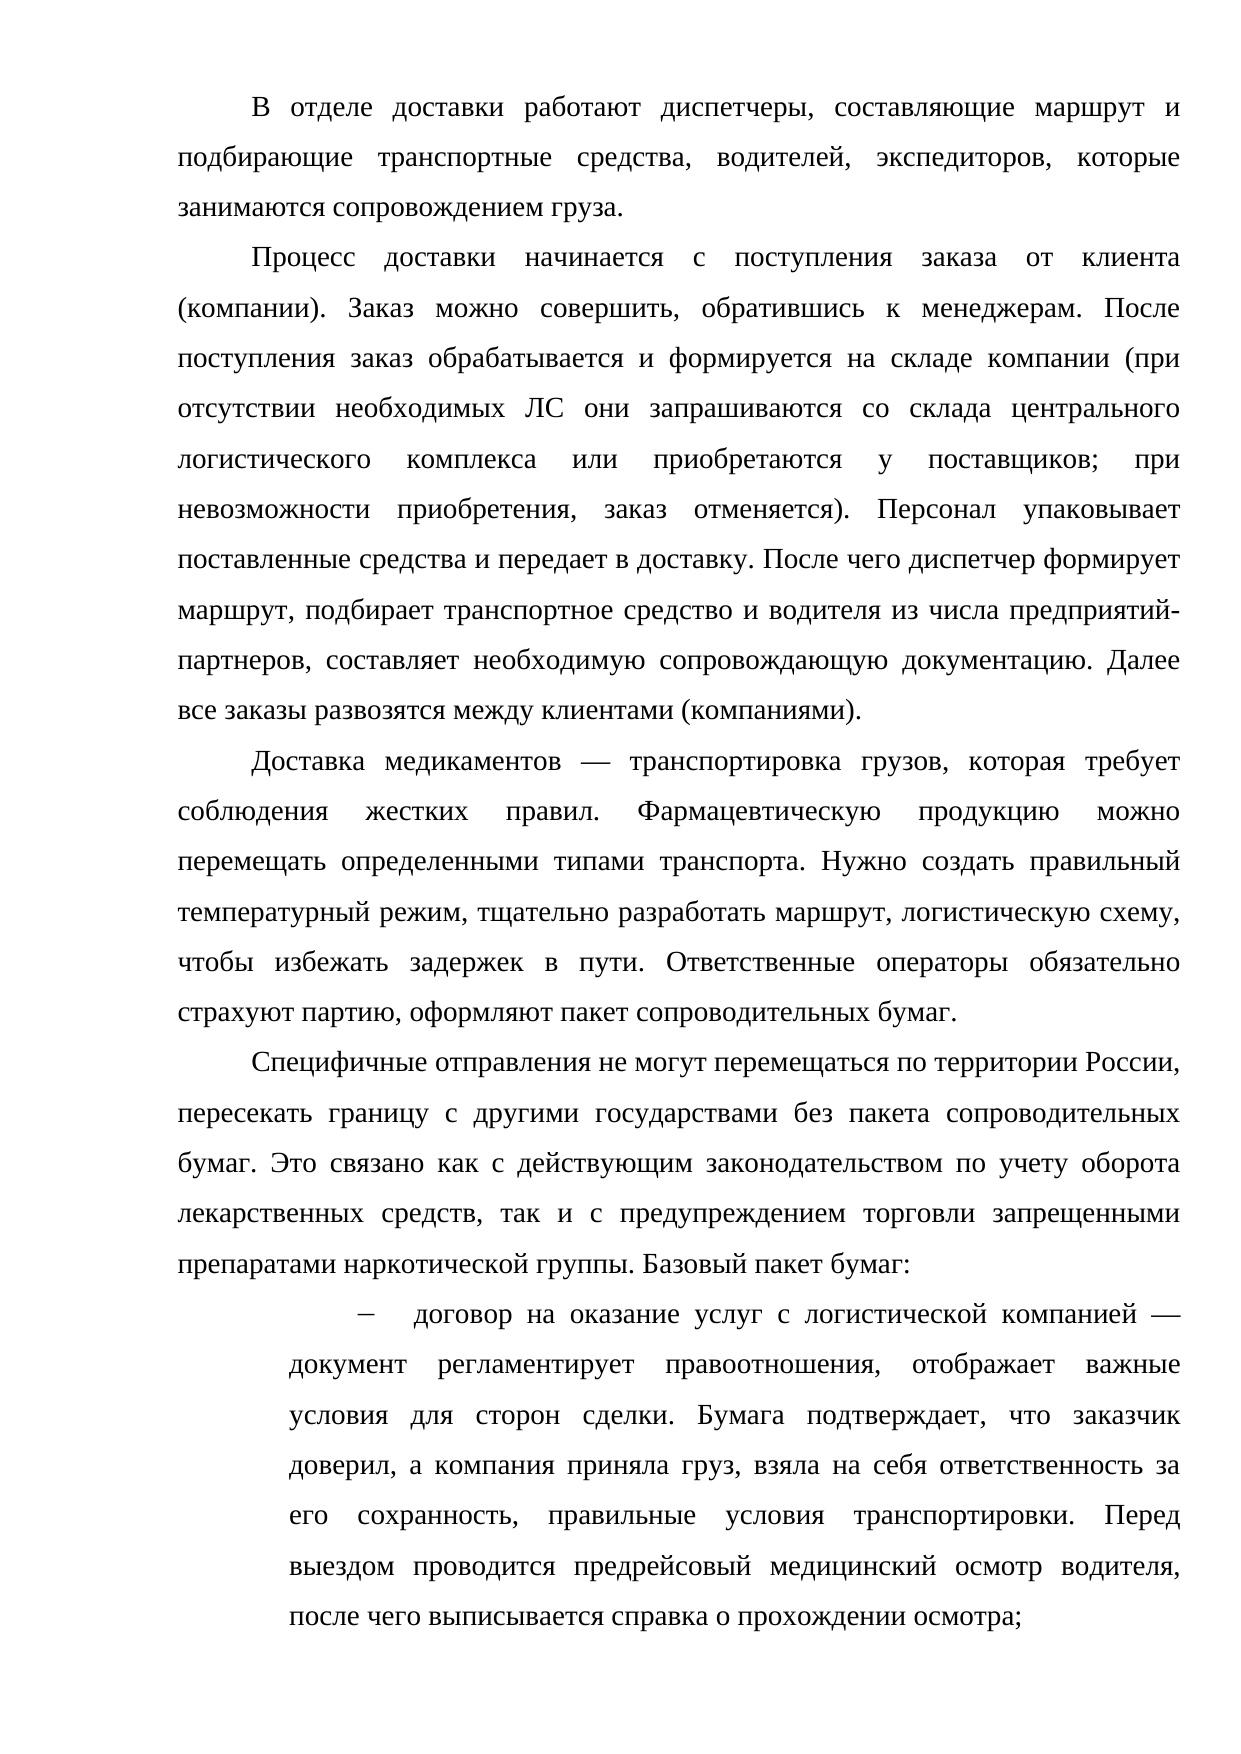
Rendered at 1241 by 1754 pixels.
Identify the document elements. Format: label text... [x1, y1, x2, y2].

list договор на оказание услуг с логистической компанией — документ регламентирует правоотношения, отображает важные условия для сторон сделки. Бумага подтверждает, что заказчик доверил, а компания приняла груз, взяла на себя ответственность за его сохранность, правильные условия транспортировки. Перед выездом проводится предрейсовый медицинский осмотр водителя, после чего выписывается справка о прохождении осмотра; [289, 1296, 1181, 1632]
text Процесс доставки начинается с поступления заказа от клиента (компании). Заказ можно совершить, обратившись к менеджерам. После поступления заказ обрабатывается и формируется на складе компании (при отсутствии необходимых ЛС они запрашиваются со склада центрального логистического комплекса или приобретаются у поставщиков; при невозможности приобретения, заказ отменяется). Персонал упаковывает поставленные средства и передает в доставку. После чего диспетчер формирует маршрут, подбирает транспортное средство и водителя из числа предприятий-партнеров, составляет необходимую сопровождающую документацию. Далее все заказы развозятся между клиентами (компаниями). [177, 239, 1181, 726]
text Специфичные отправления не могут перемещаться по территории России, пересекать границу с другими государствами без пакета сопроводительных бумаг. Это связано как с действующим законодательством по учету оборота лекарственных средств, так и с предупреждением торговли запрещенными препаратами наркотической группы. Базовый пакет бумаг: [177, 1044, 1181, 1279]
text В отделе доставки работают диспетчеры, составляющие маршрут и подбирающие транспортные средства, водителей, экспедиторов, которые занимаются сопровождением груза. [177, 89, 1181, 223]
text Доставка медикаментов — транспортировка грузов, которая требует соблюдения жестких правил. Фармацевтическую продукцию можно перемещать определенными типами транспорта. Нужно создать правильный температурный режим, тщательно разработать маршрут, логистическую схему, чтобы избежать задержек в пути. Ответственные операторы обязательно страхуют партию, оформляют пакет сопроводительных бумаг. [177, 743, 1181, 1028]
